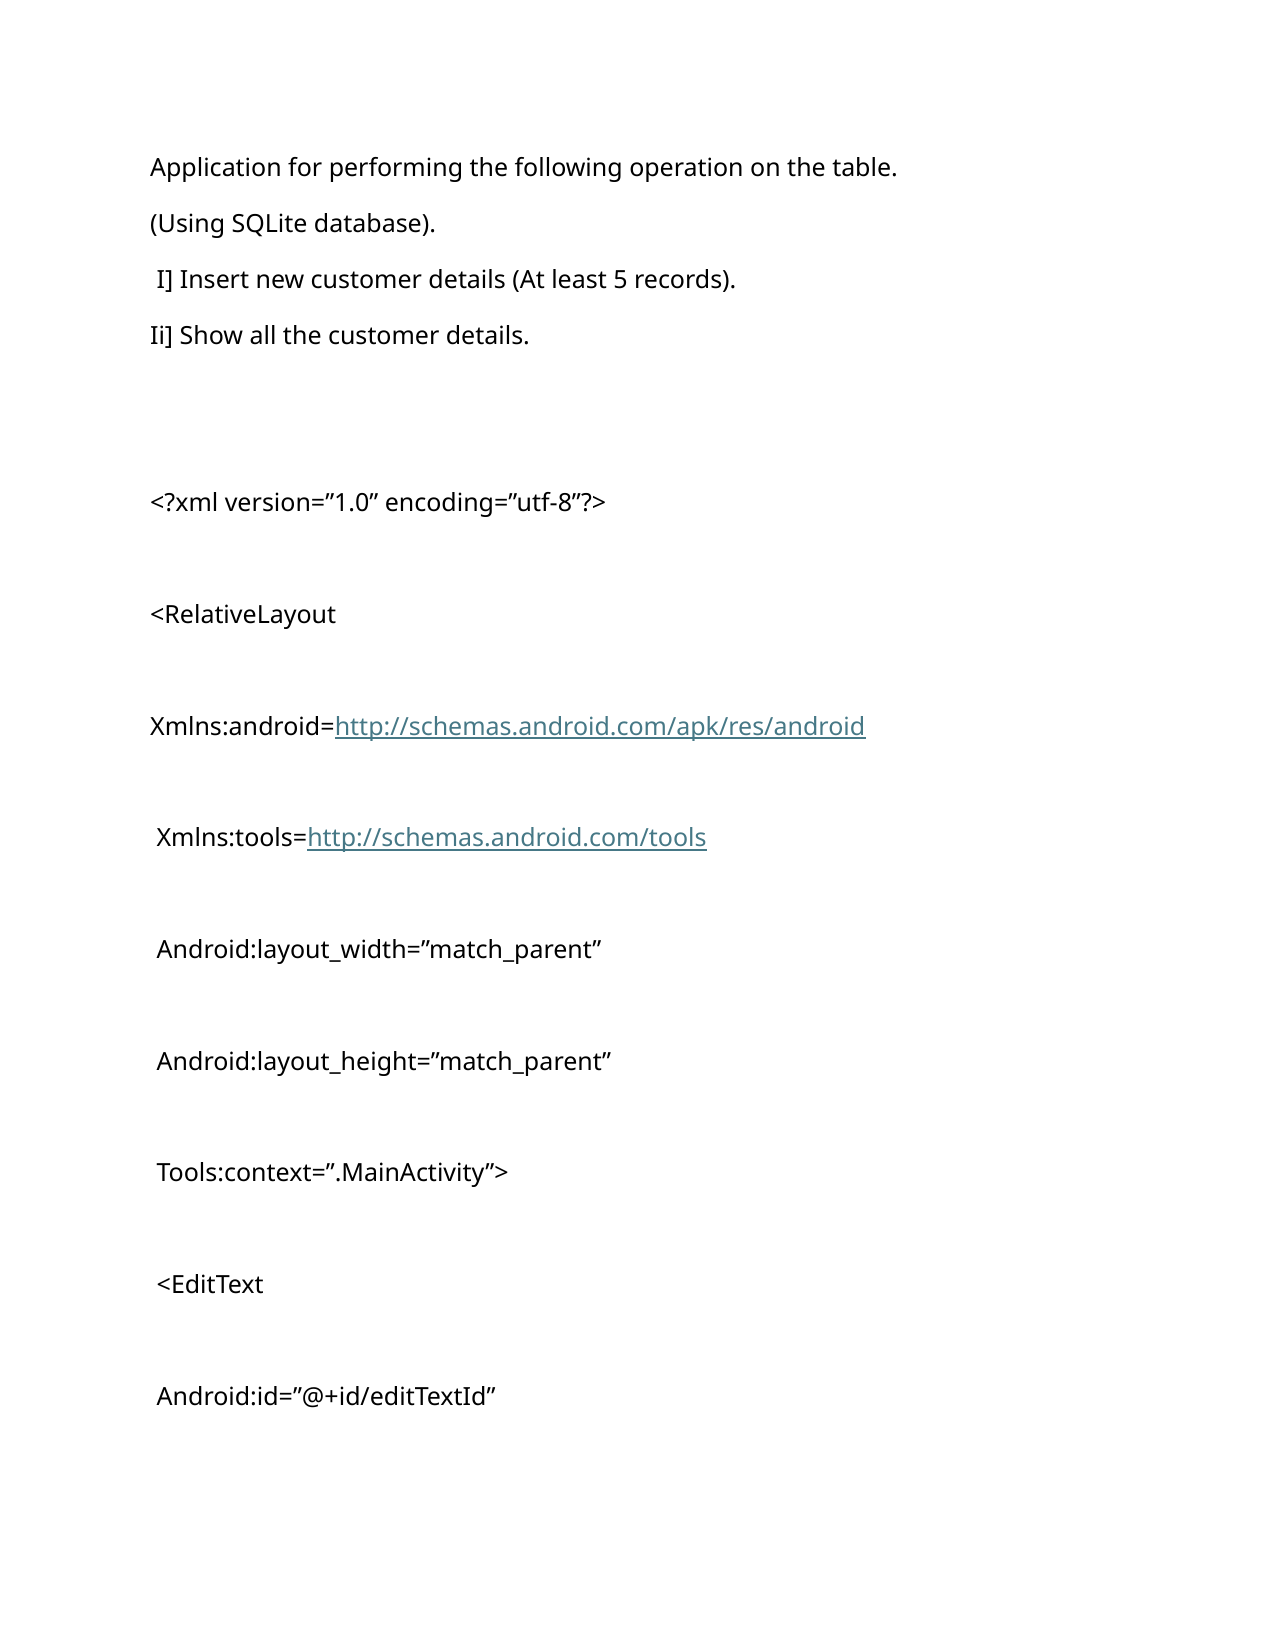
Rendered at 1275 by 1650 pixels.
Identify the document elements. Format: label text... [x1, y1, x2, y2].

text Xmlns:tools=http://schemas.android.com/tools [150, 820, 1125, 854]
text Android:layout_width=”match_parent” [150, 932, 1125, 966]
text <?xml version=”1.0” encoding=”utf-8”?> [150, 485, 1125, 519]
text Ii] Show all the customer details. [150, 317, 1125, 352]
text <EditText [150, 1267, 1125, 1301]
text (Using SQLite database). [150, 206, 1125, 240]
text Tools:context=”.MainActivity”> [150, 1155, 1125, 1189]
text Xmlns:android=http://schemas.android.com/apk/res/android [150, 708, 1125, 742]
text Application for performing the following operation on the table. [150, 150, 1125, 184]
text I] Insert new customer details (At least 5 records). [150, 262, 1125, 296]
text <RelativeLayout [150, 597, 1125, 631]
text Android:id=”@+id/editTextId” [150, 1378, 1125, 1412]
text Android:layout_height=”match_parent” [150, 1043, 1125, 1077]
